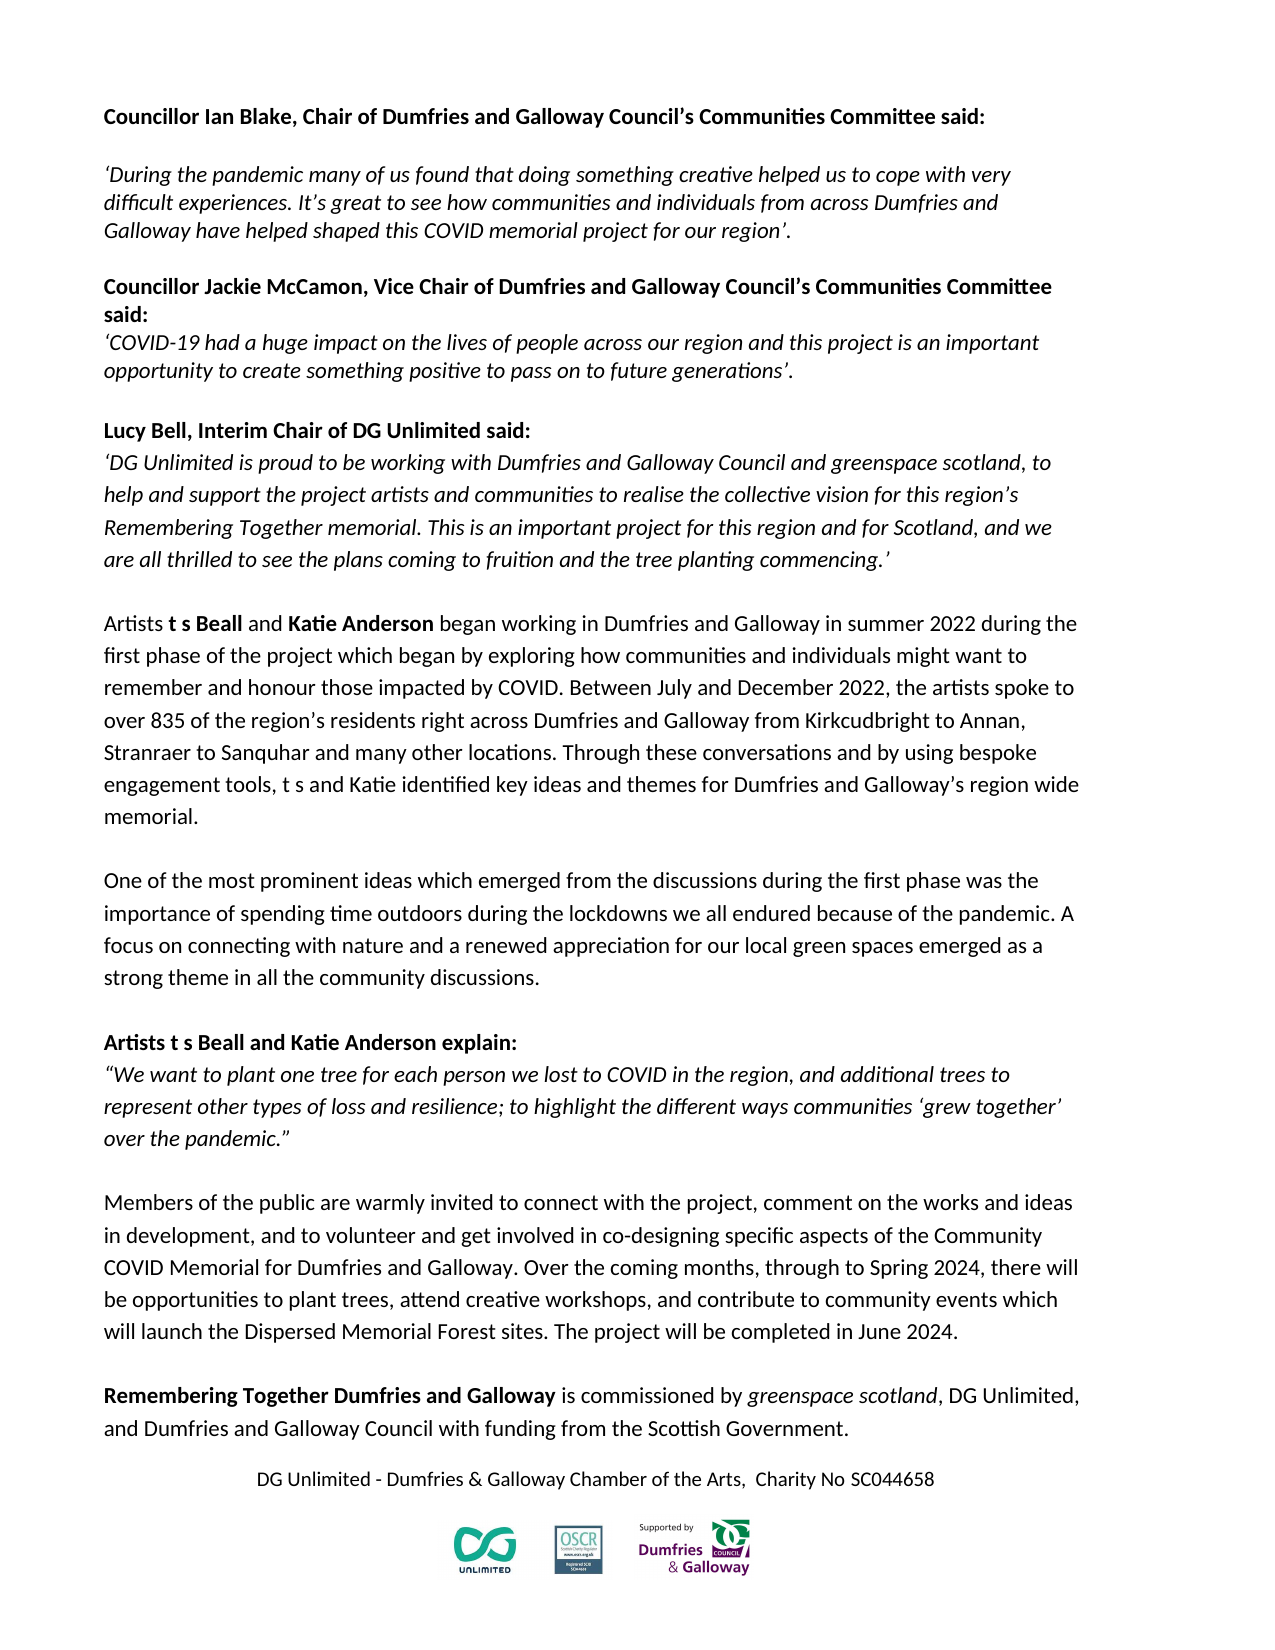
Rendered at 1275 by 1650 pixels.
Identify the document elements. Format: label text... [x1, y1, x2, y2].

text ‘COVID-19 had a huge impact on the lives of people across our region and this project is an important opportunity to create something positive to pass on to future generations’. [103, 328, 1088, 384]
text “We want to plant one tree for each person we lost to COVID in the region, and additional trees to represent other types of loss and resilience; to highlight the different ways communities ‘grew together’ over the pandemic.” [103, 1060, 1088, 1152]
text Artists t s Beall and Katie Anderson explain: [103, 1028, 1088, 1056]
picture [436, 1520, 614, 1580]
text Members of the public are warmly invited to connect with the project, comment on the works and ideas in development, and to volunteer and get involved in co-designing specific aspects of the Community COVID Memorial for Dumfries and Galloway. Over the coming months, through to Spring 2024, there will be opportunities to plant trees, attend creative workshops, and contribute to community events which will launch the Dispersed Memorial Forest sites. The project will be completed in June 2024. [103, 1188, 1088, 1345]
text Lucy Bell, Interim Chair of DG Unlimited said: [103, 416, 1088, 444]
text ‘During the pandemic many of us found that doing something creative helped us to cope with very difficult experiences. It’s great to see how communities and individuals from across Dumfries and Galloway have helped shaped this COVID memorial project for our region’. [103, 160, 1088, 244]
text Councillor Ian Blake, Chair of Dumfries and Galloway Council’s Communities Committee said: [103, 102, 1088, 131]
text ‘DG Unlimited is proud to be working with Dumfries and Galloway Council and greenspace scotland, to help and support the project artists and communities to realise the collective vision for this region’s Remembering Together memorial. This is an important project for this region and for Scotland, and we are all thrilled to see the plans coming to fruition and the tree planting commencing.’ [103, 448, 1088, 573]
text Councillor Jackie McCamon, Vice Chair of Dumfries and Galloway Council’s Communities Committee said: [103, 272, 1088, 328]
picture [634, 1514, 755, 1580]
text Artists t s Beall and Katie Anderson began working in Dumfries and Galloway in summer 2022 during the first phase of the project which began by exploring how communities and individuals might want to remember and honour those impacted by COVID. Between July and December 2022, the artists spoke to over 835 of the region’s residents right across Dumfries and Galloway from Kirkcudbright to Annan, Stranraer to Sanquhar and many other locations. Through these conversations and by using bespoke engagement tools, t s and Katie identified key ideas and themes for Dumfries and Galloway’s region wide memorial. [103, 609, 1088, 830]
text One of the most prominent ideas which emerged from the discussions during the first phase was the importance of spending time outdoors during the lockdowns we all endured because of the pandemic. A focus on connecting with nature and a renewed appreciation for our local green spaces emerged as a strong theme in all the community discussions. [103, 867, 1088, 991]
text Remembering Together Dumfries and Galloway is commissioned by greenspace scotland, DG Unlimited, and Dumfries and Galloway Council with funding from the Scottish Government. [103, 1382, 1088, 1442]
